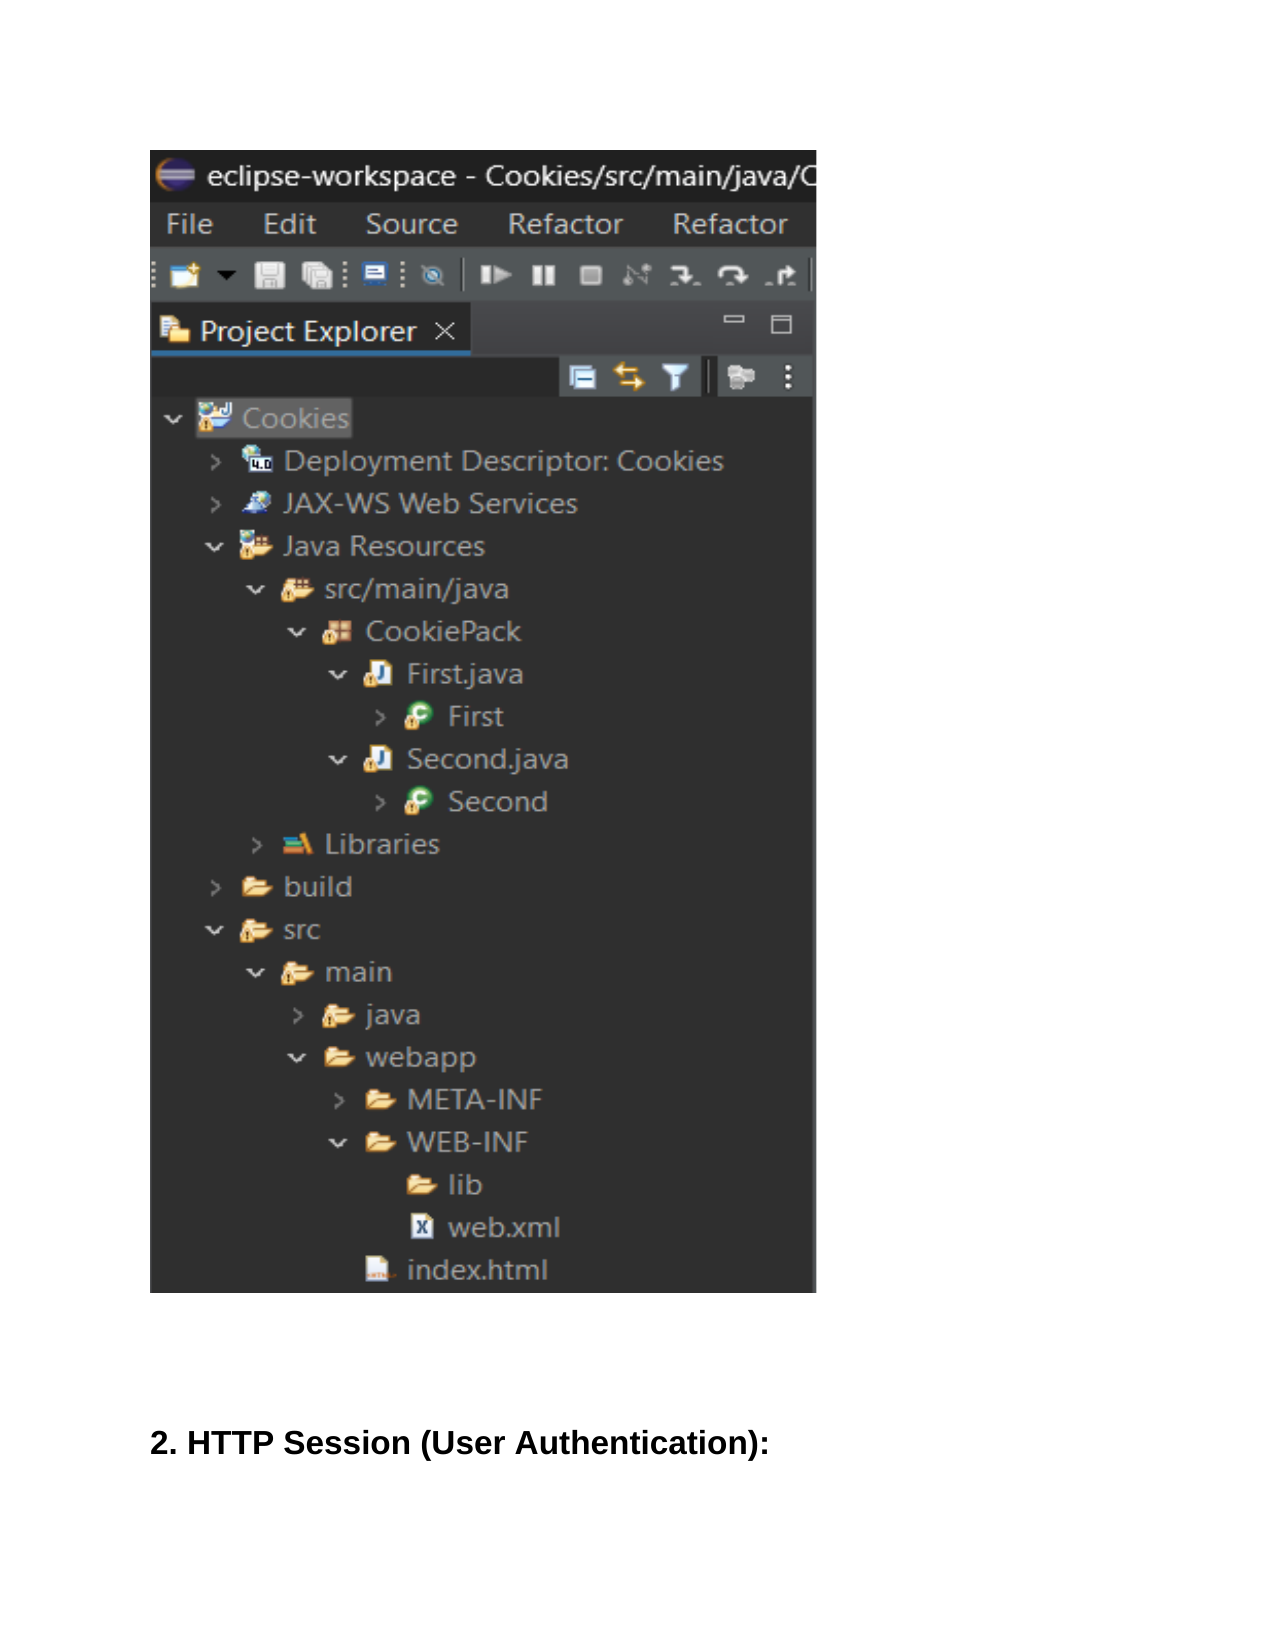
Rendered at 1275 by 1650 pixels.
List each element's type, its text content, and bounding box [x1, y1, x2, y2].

text 2. HTTP Session (User Authentication): [150, 1423, 1125, 1492]
picture [150, 150, 817, 1293]
